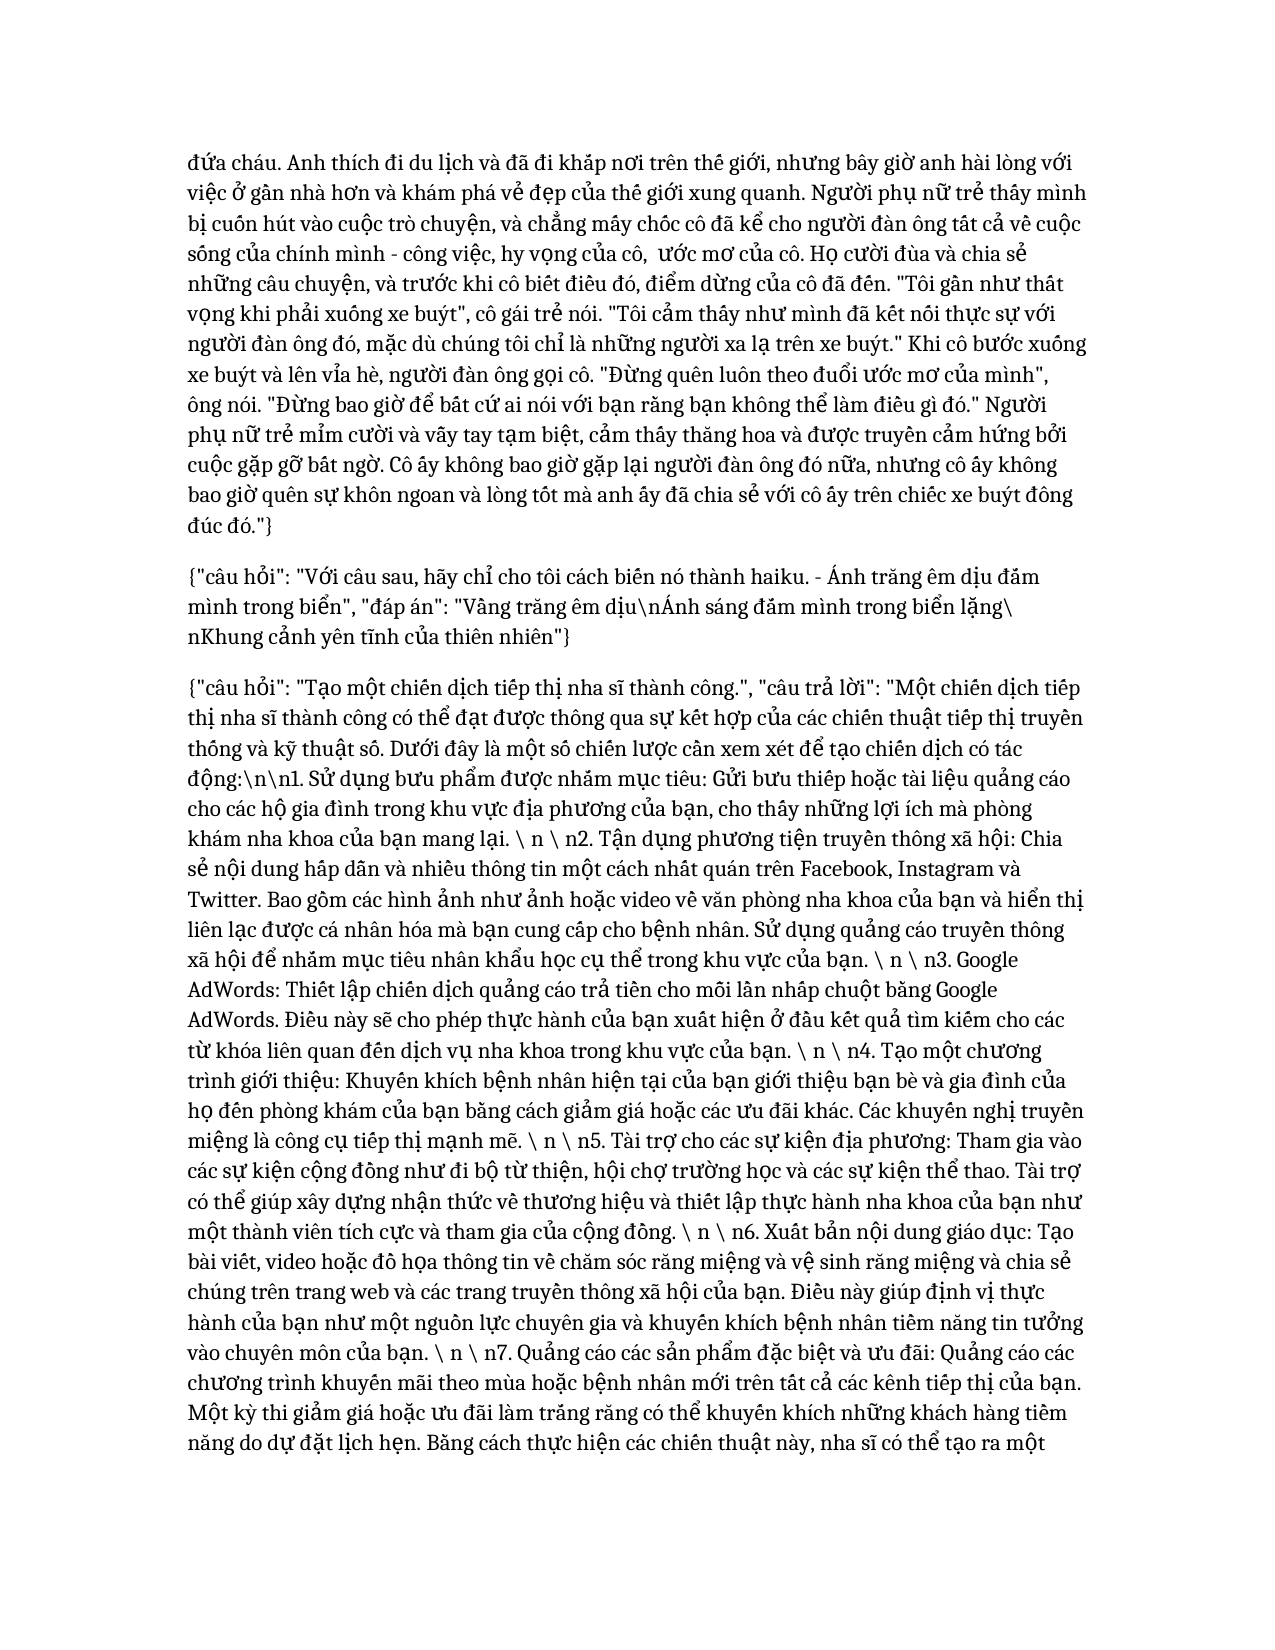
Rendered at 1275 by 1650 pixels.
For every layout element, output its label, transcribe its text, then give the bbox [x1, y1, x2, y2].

text {"câu hỏi": "Với câu sau, hãy chỉ cho tôi cách biến nó thành haiku. - Ánh trăng êm dịu đắm mình trong biển", "đáp án": "Vầng trăng êm dịu\nÁnh sáng đắm mình trong biển lặng\nKhung cảnh yên tĩnh của thiên nhiên"} [187, 563, 1087, 650]
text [187, 150, 1087, 539]
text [187, 675, 1087, 1457]
